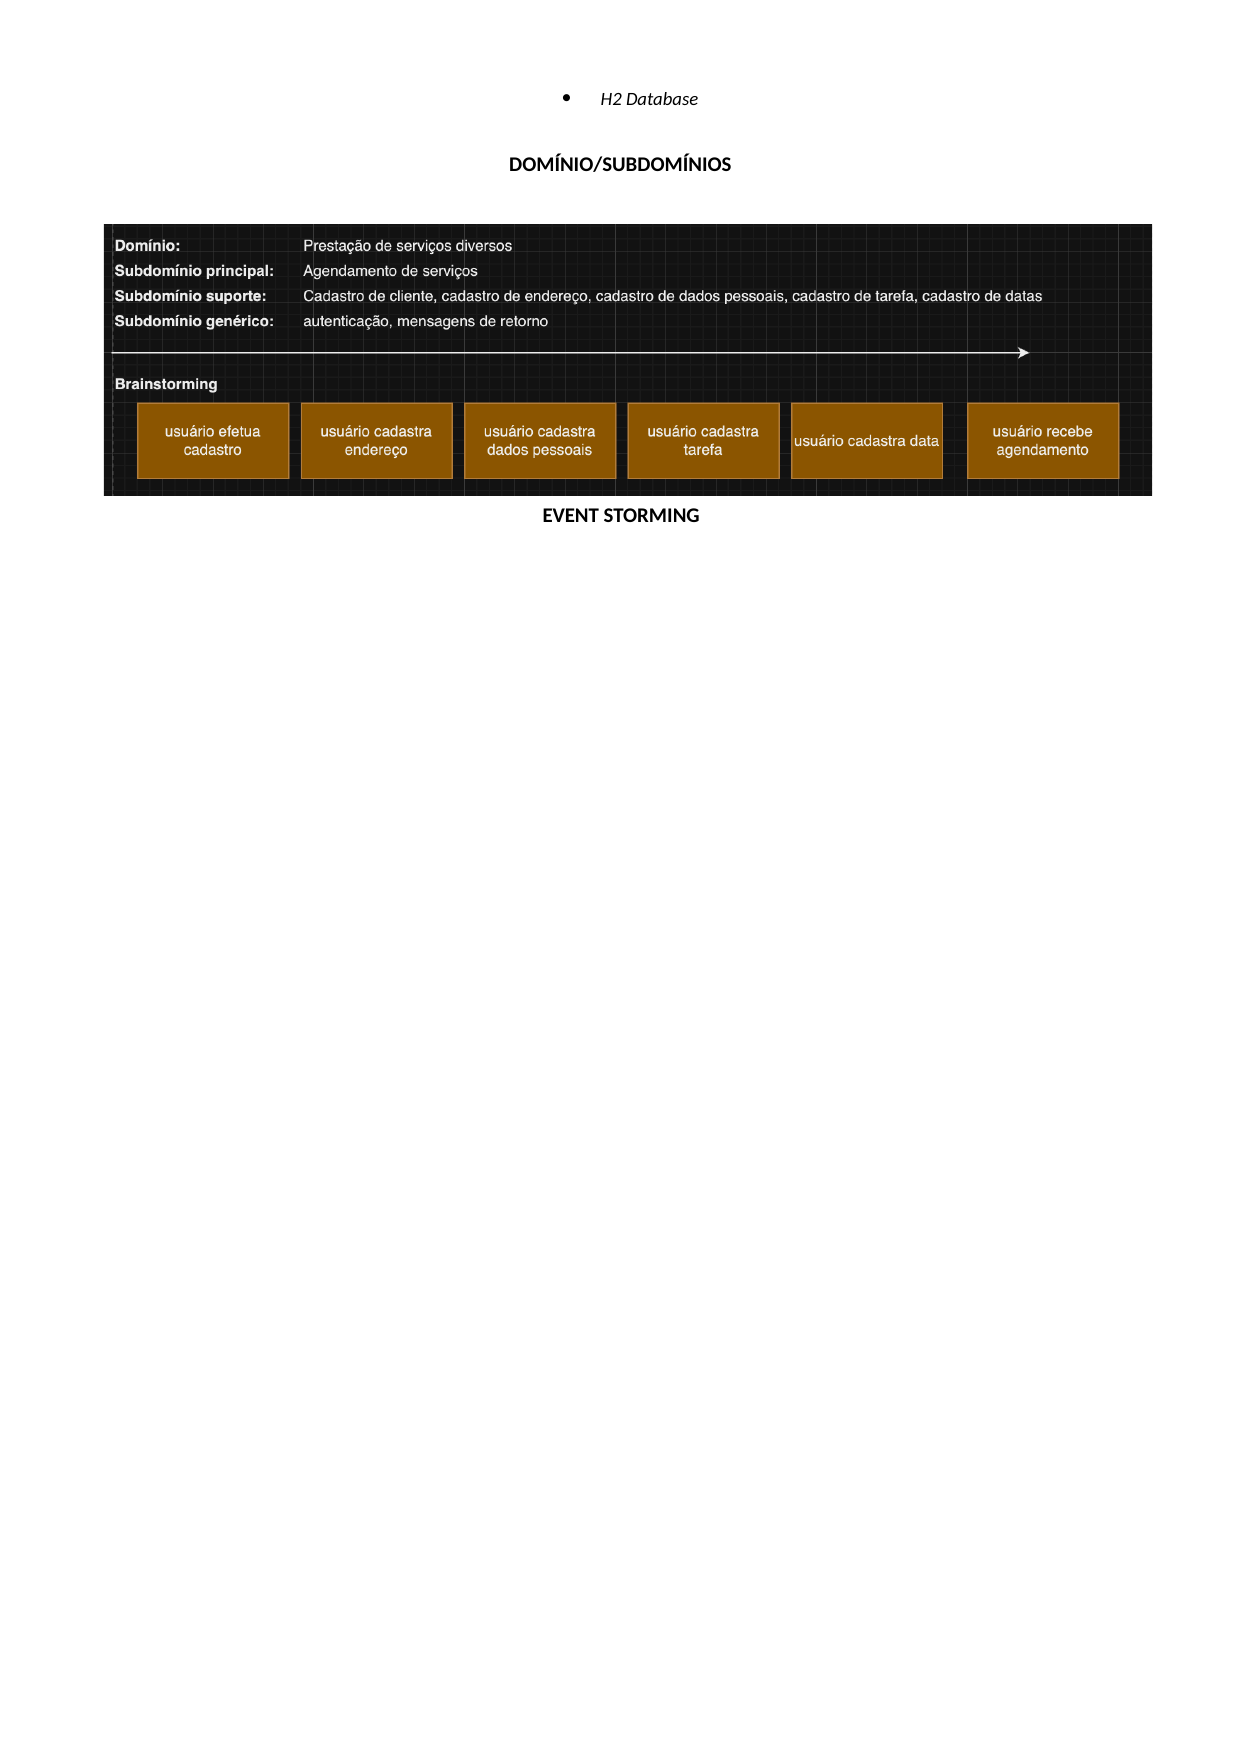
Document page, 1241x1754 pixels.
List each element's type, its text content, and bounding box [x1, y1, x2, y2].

picture [103, 224, 1153, 496]
text EVENT STORMING [104, 496, 1137, 528]
text DOMÍNIO/SUBDOMÍNIOS [104, 151, 1137, 177]
list H2 Database [126, 87, 1137, 110]
